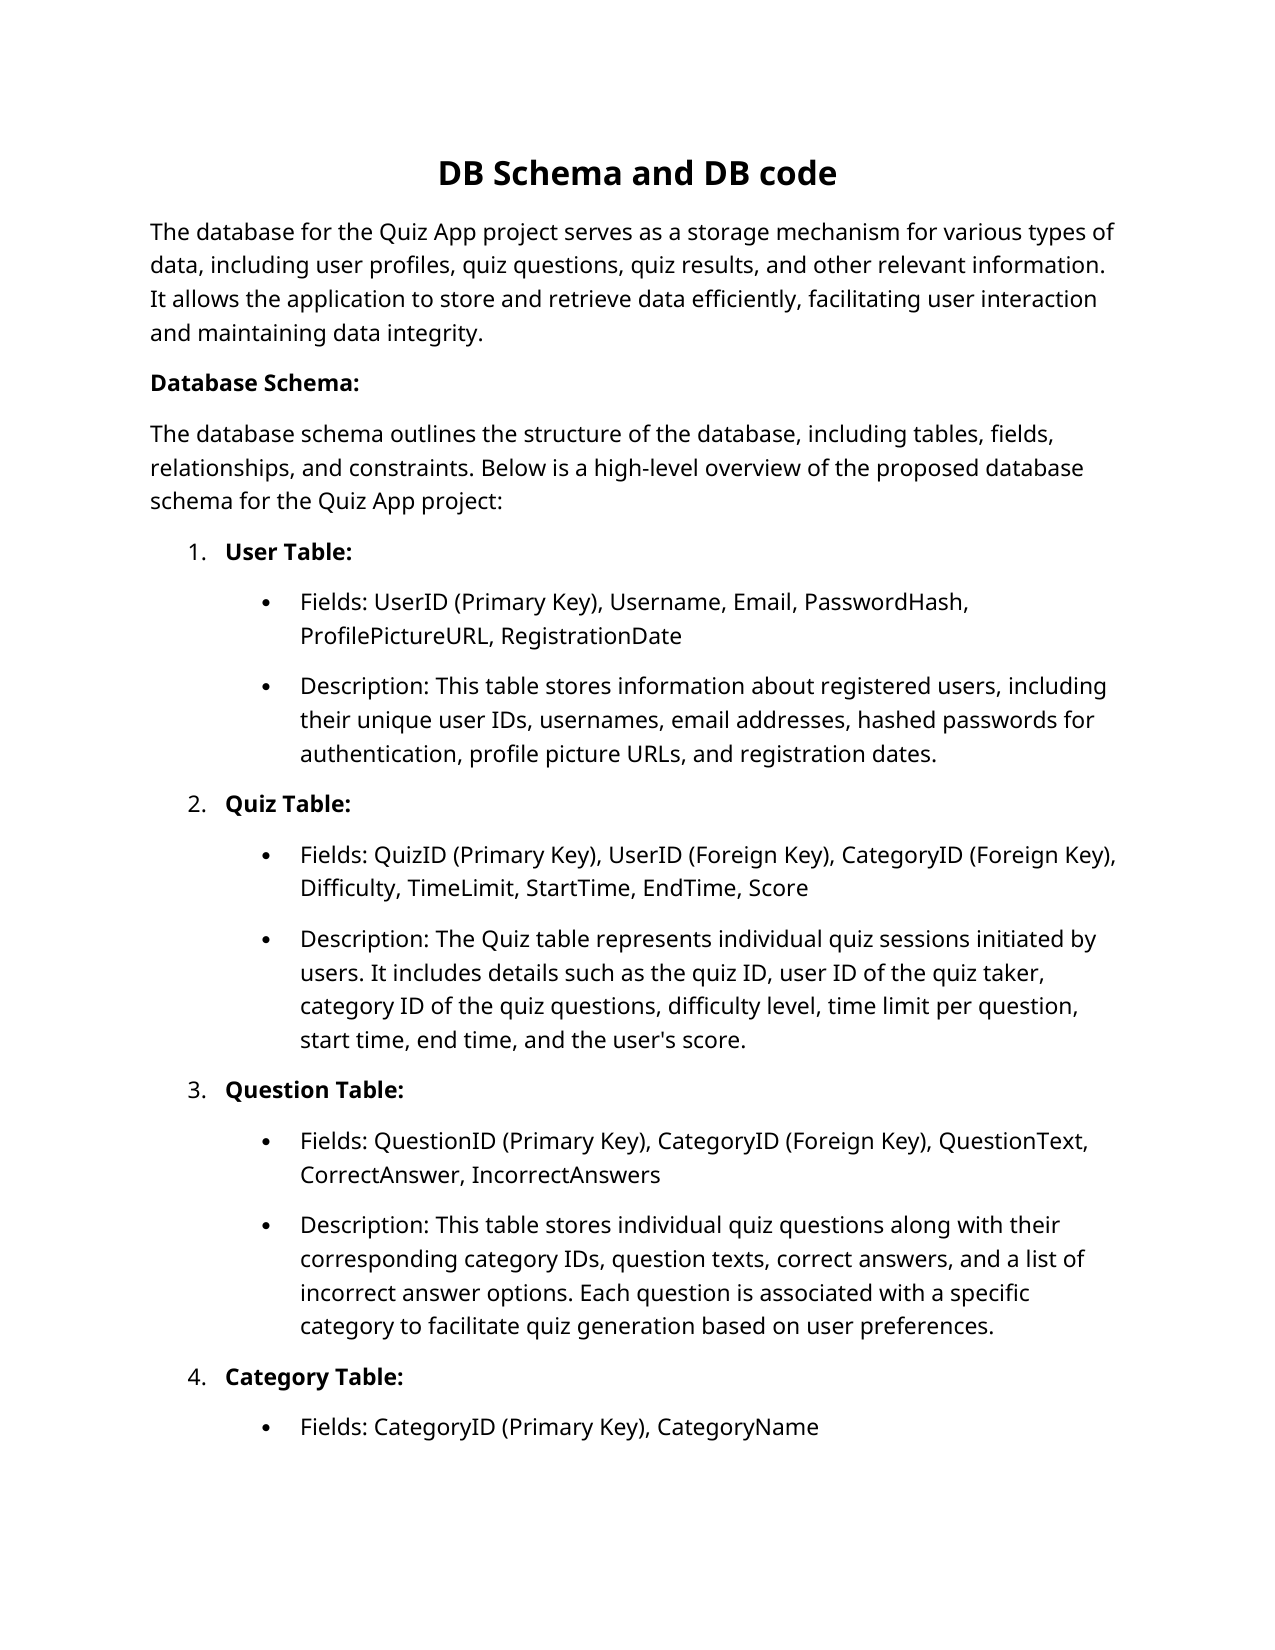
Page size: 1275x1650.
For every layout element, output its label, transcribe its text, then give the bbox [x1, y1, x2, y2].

list Description: The Quiz table represents individual quiz sessions initiated by users. It includes details such as the quiz ID, user ID of the quiz taker, category ID of the quiz questions, difficulty level, time limit per question, start time, end time, and the user's score. [262, 923, 1125, 1055]
text The database for the Quiz App project serves as a storage mechanism for various types of data, including user profiles, quiz questions, quiz results, and other relevant information. It allows the application to store and retrieve data efficiently, facilitating user interaction and maintaining data integrity. [150, 216, 1125, 348]
text Database Schema: [150, 367, 1125, 398]
text The database schema outlines the structure of the database, including tables, fields, relationships, and constraints. Below is a high-level overview of the proposed database schema for the Quiz App project: [150, 418, 1125, 516]
list Fields: CategoryID (Primary Key), CategoryName [262, 1411, 1125, 1442]
list Fields: UserID (Primary Key), Username, Email, PasswordHash, ProfilePictureURL, RegistrationDate [262, 586, 1125, 651]
list Description: This table stores individual quiz questions along with their corresponding category IDs, question texts, correct answers, and a list of incorrect answer options. Each question is associated with a specific category to facilitate quiz generation based on user preferences. [262, 1209, 1125, 1341]
list User Table: [187, 536, 1125, 567]
list Quiz Table: [187, 788, 1125, 819]
list Description: This table stores information about registered users, including their unique user IDs, usernames, email addresses, hashed passwords for authentication, profile picture URLs, and registration dates. [262, 670, 1125, 769]
list Question Table: [187, 1074, 1125, 1106]
list Fields: QuestionID (Primary Key), CategoryID (Foreign Key), QuestionText, CorrectAnswer, IncorrectAnswers [262, 1125, 1125, 1190]
list Fields: QuizID (Primary Key), UserID (Foreign Key), CategoryID (Foreign Key), Difficulty, TimeLimit, StartTime, EndTime, Score [262, 838, 1125, 903]
text DB Schema and DB code [150, 150, 1125, 195]
list Category Table: [187, 1361, 1125, 1392]
